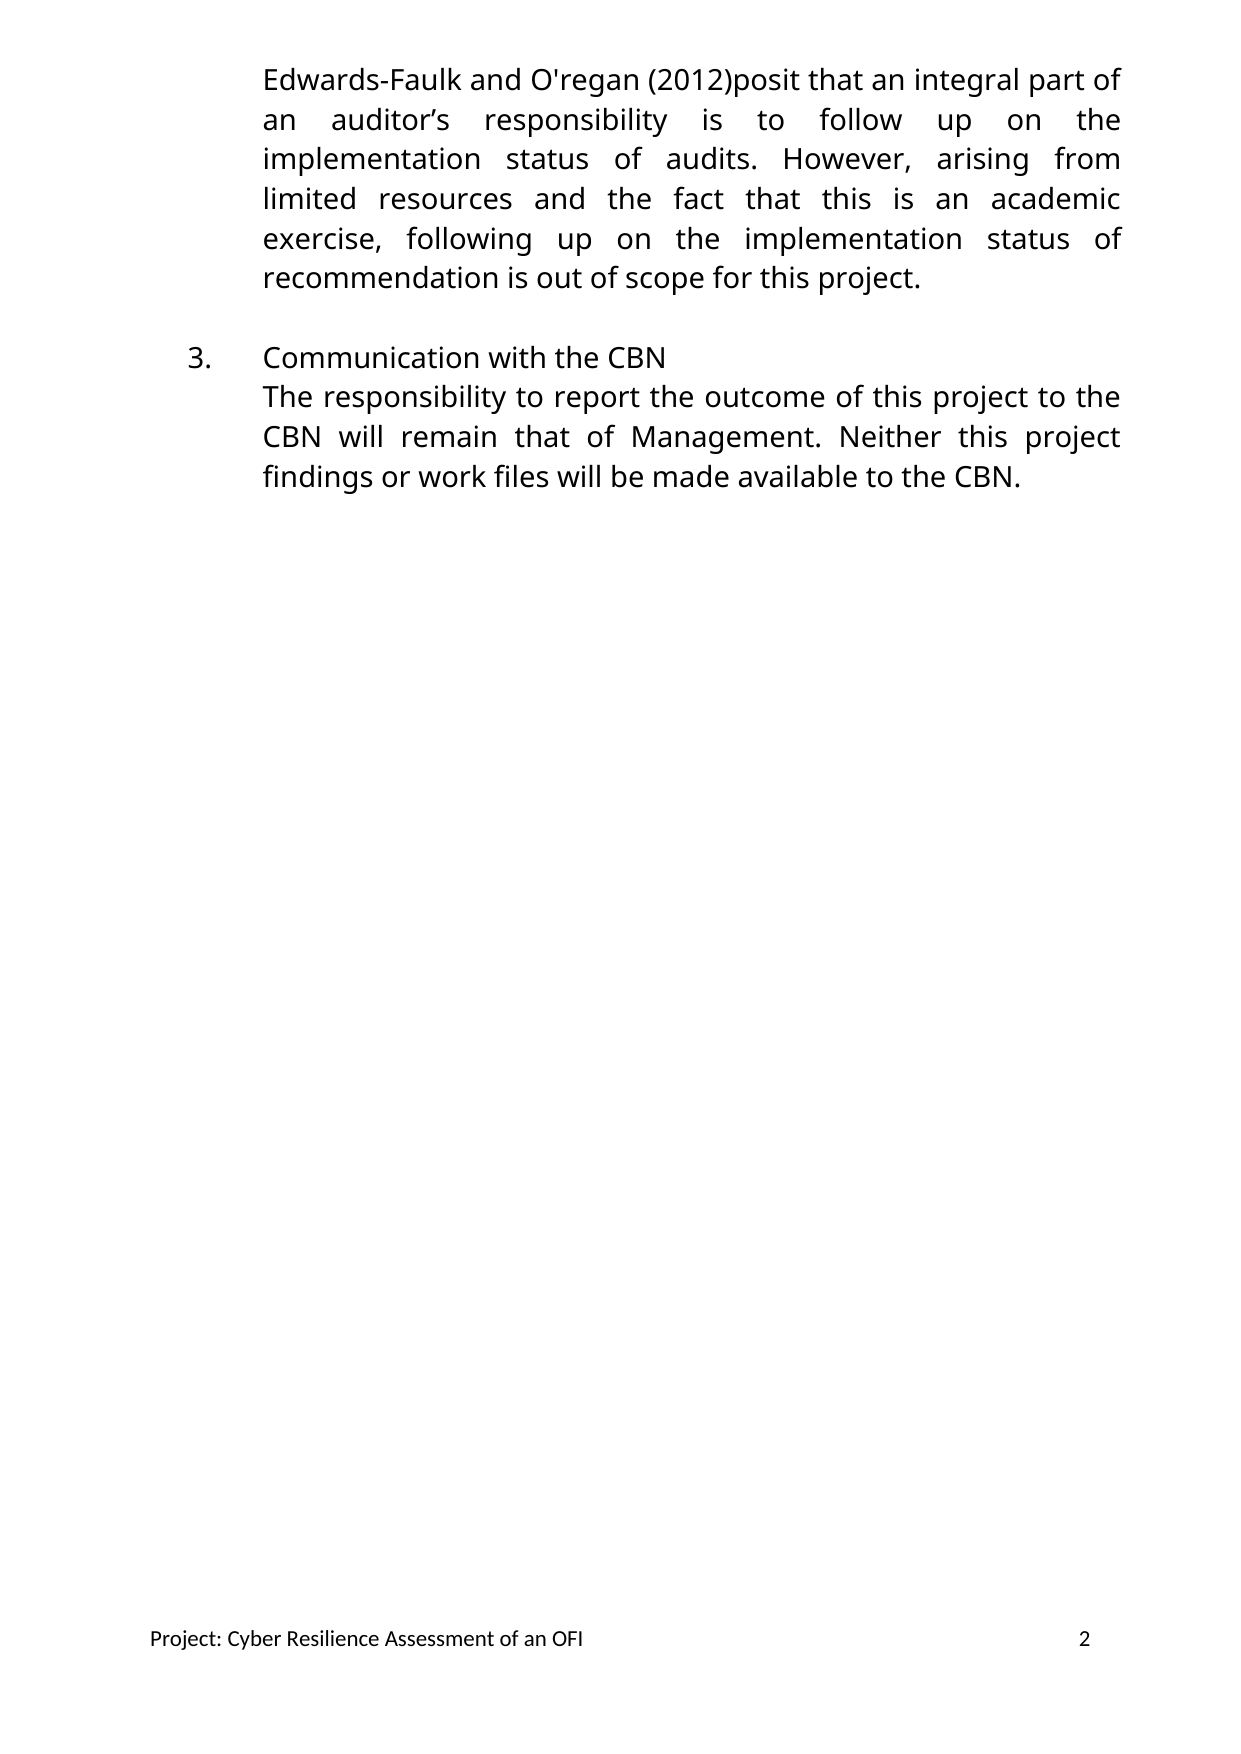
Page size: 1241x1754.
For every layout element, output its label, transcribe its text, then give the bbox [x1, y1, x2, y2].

text The responsibility to report the outcome of this project to the CBN will remain that of Management. Neither this project findings or work files will be made available to the CBN. [262, 377, 1122, 496]
text Edwards-Faulk and O'regan (2012)posit that an integral part of an auditor’s responsibility is to follow up on the implementation status of audits. However, arising from limited resources and the fact that this is an academic exercise, following up on the implementation status of recommendation is out of scope for this project. [262, 59, 1122, 297]
list Communication with the CBN [187, 337, 1122, 377]
